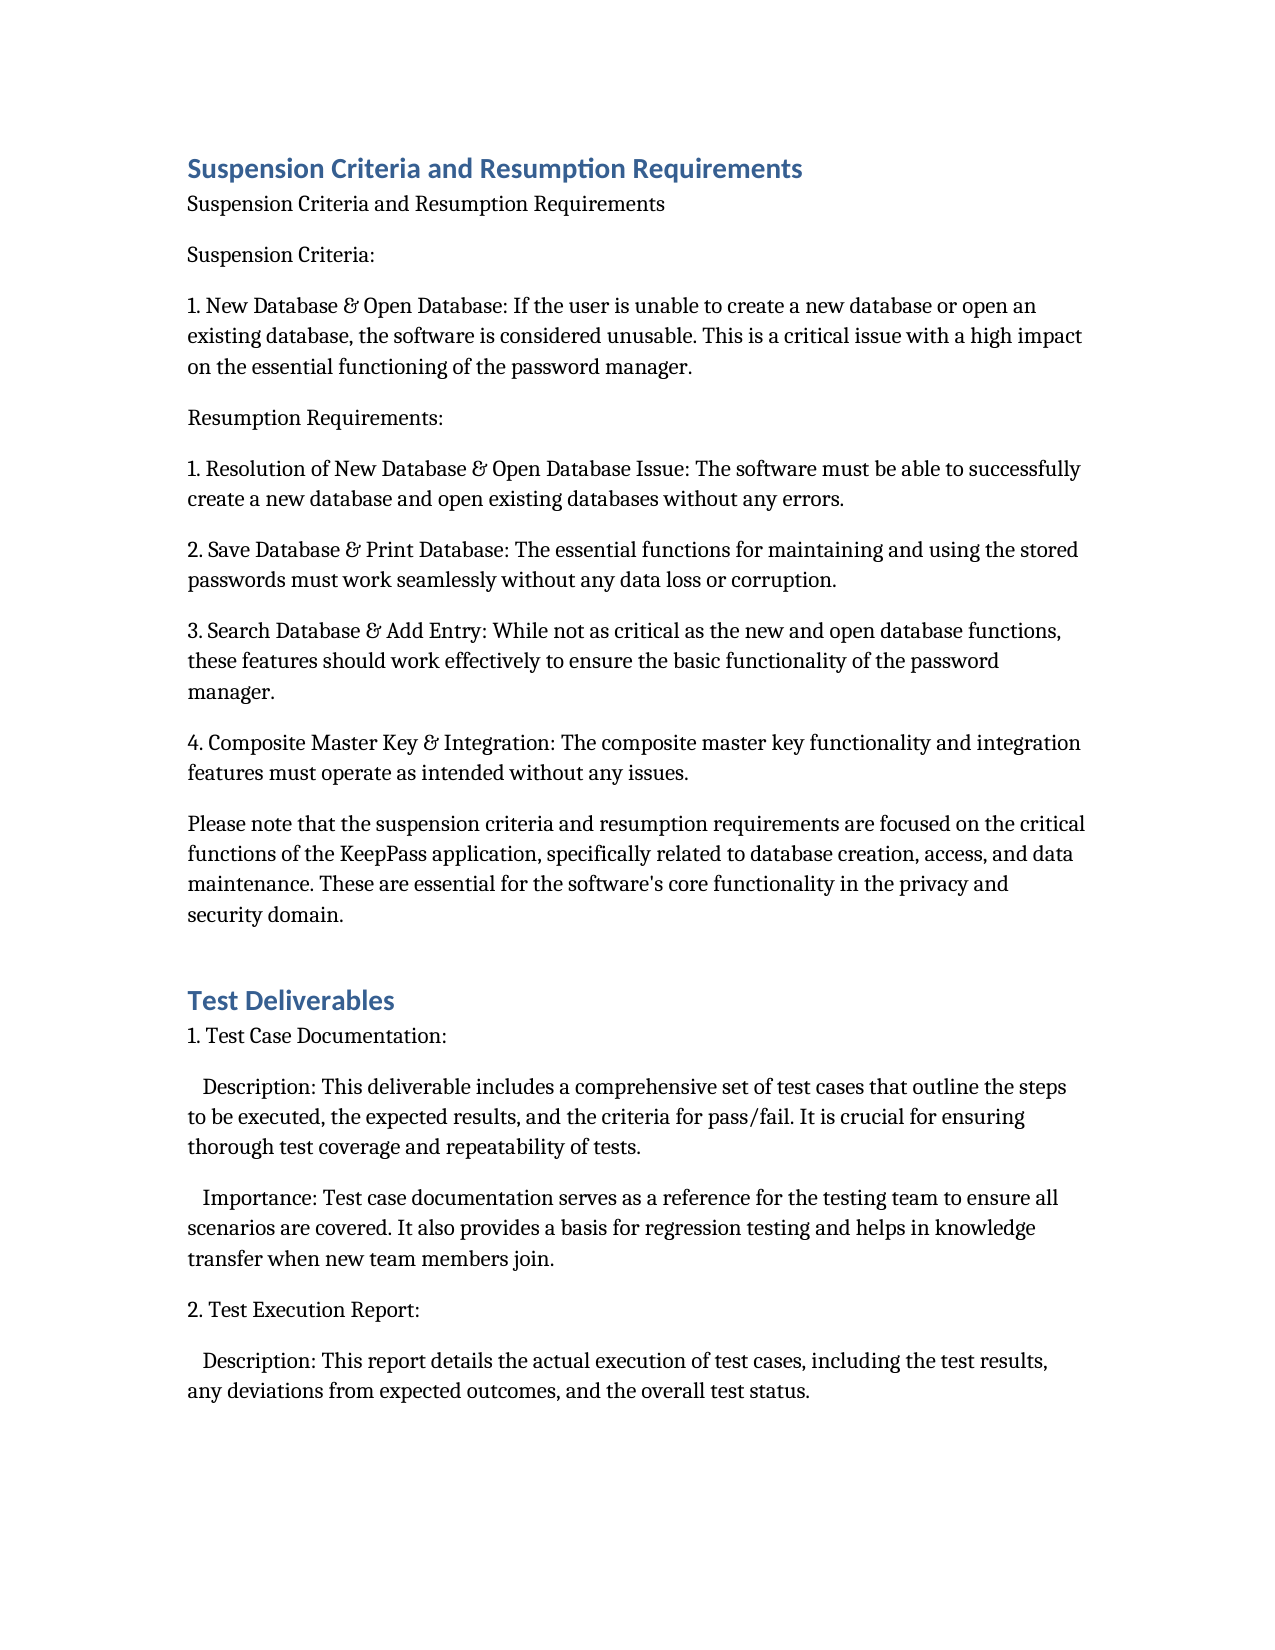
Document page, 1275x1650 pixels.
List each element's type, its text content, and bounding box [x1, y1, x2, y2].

text 3. Search Database & Add Entry: While not as critical as the new and open database functions, these features should work effectively to ensure the basic functionality of the password manager. [187, 618, 1087, 705]
text 4. Composite Master Key & Integration: The composite master key functionality and integration features must operate as intended without any issues. [187, 729, 1087, 786]
text 2. Test Execution Report: [187, 1296, 1087, 1323]
text Importance: Test case documentation serves as a reference for the testing team to ensure all scenarios are covered. It also provides a basis for regression testing and helps in knowledge transfer when new team members join. [187, 1185, 1087, 1272]
text 1. New Database & Open Database: If the user is unable to create a new database or open an existing database, the software is considered unusable. This is a critical issue with a high impact on the essential functioning of the password manager. [187, 293, 1087, 380]
text Suspension Criteria: [187, 242, 1087, 268]
subtitle Suspension Criteria and Resumption Requirements [187, 150, 1087, 186]
subtitle Test Deliverables [187, 982, 1087, 1017]
text 1. Test Case Documentation: [187, 1022, 1087, 1049]
text Resumption Requirements: [187, 404, 1087, 431]
text Description: This deliverable includes a comprehensive set of test cases that outline the steps to be executed, the expected results, and the criteria for pass/fail. It is crucial for ensuring thorough test coverage and repeatability of tests. [187, 1073, 1087, 1160]
text 1. Resolution of New Database & Open Database Issue: The software must be able to successfully create a new database and open existing databases without any errors. [187, 456, 1087, 512]
text Please note that the suspension criteria and resumption requirements are focused on the critical functions of the KeepPass application, specifically related to database creation, access, and data maintenance. These are essential for the software's core functionality in the privacy and security domain. [187, 811, 1087, 928]
text 2. Save Database & Print Database: The essential functions for maintaining and using the stored passwords must work seamlessly without any data loss or corruption. [187, 537, 1087, 593]
text Suspension Criteria and Resumption Requirements [187, 191, 1087, 217]
text Description: This report details the actual execution of test cases, including the test results, any deviations from expected outcomes, and the overall test status. [187, 1347, 1087, 1404]
